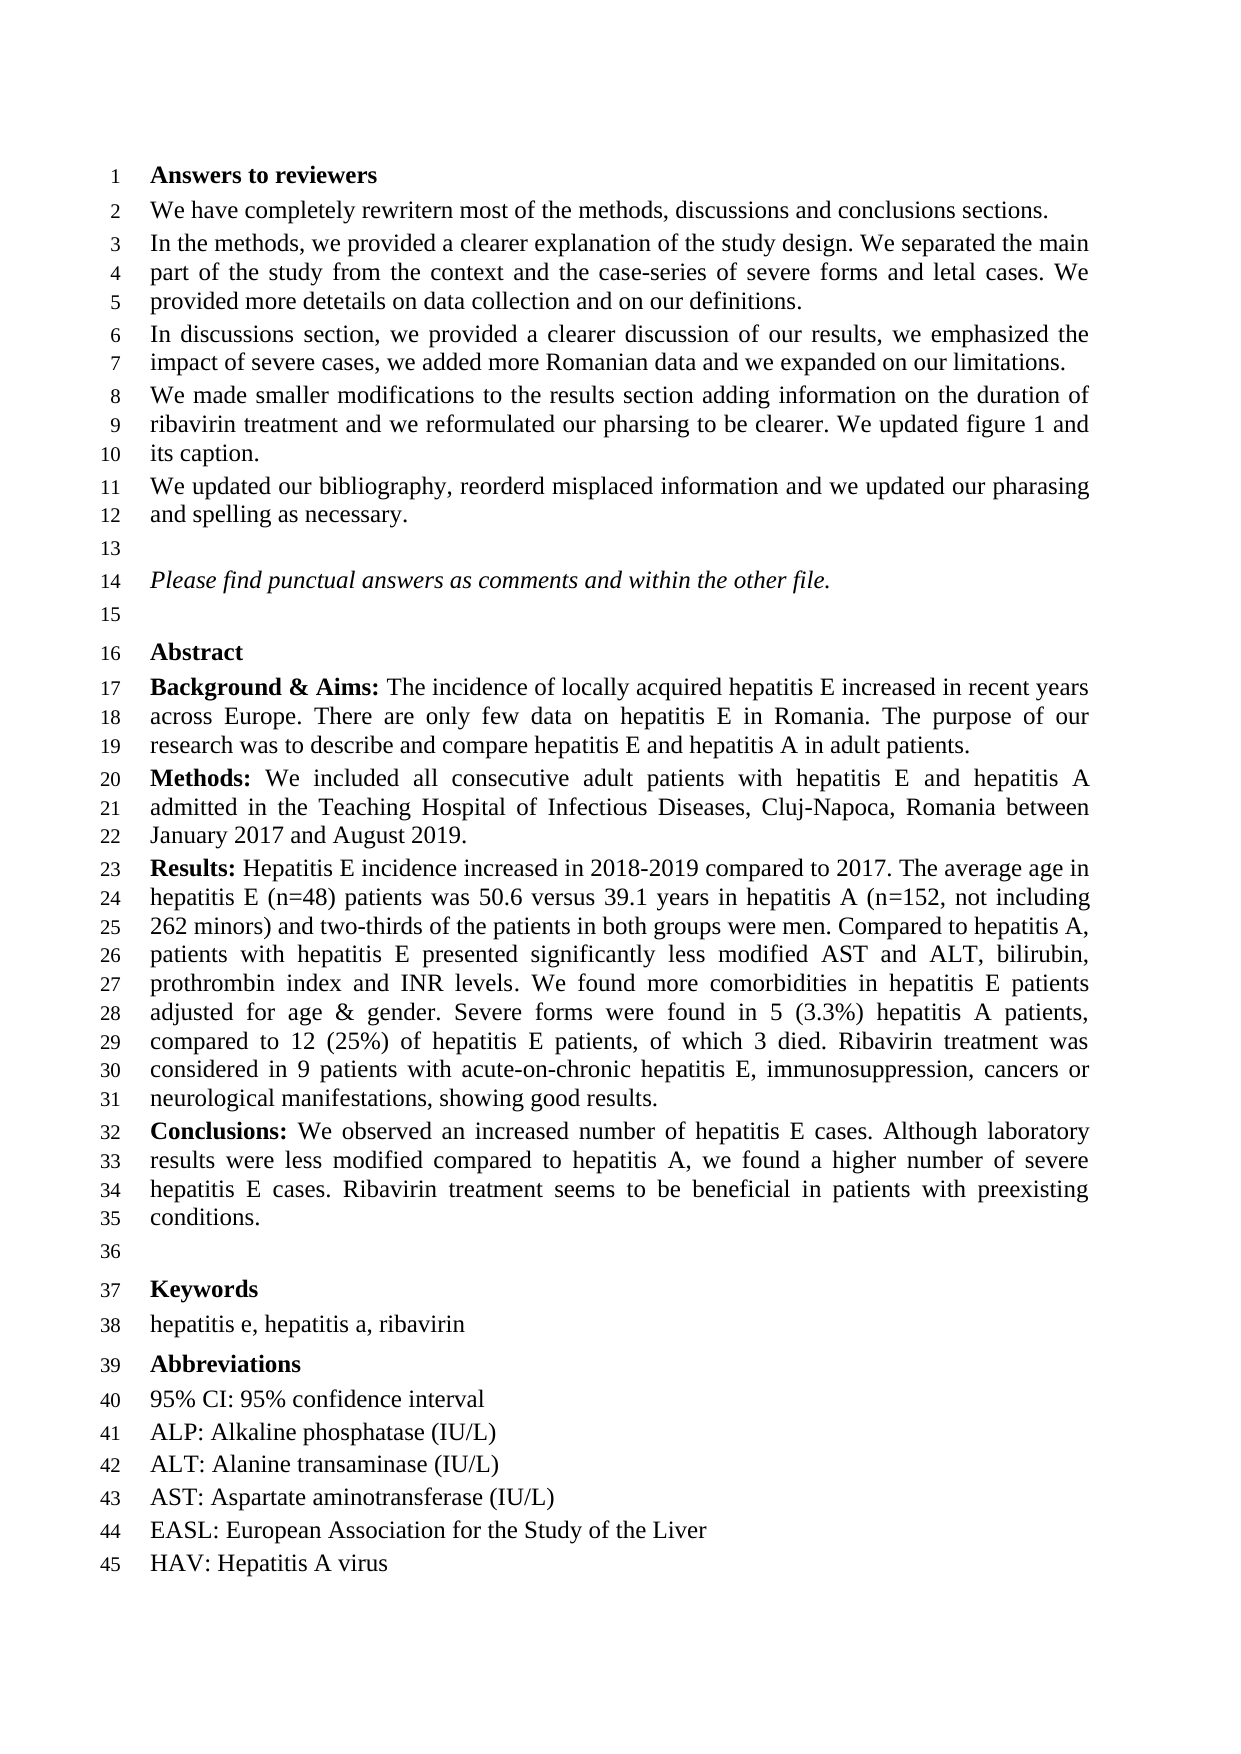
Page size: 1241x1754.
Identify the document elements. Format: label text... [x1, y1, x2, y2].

text ALP: Alkaline phosphatase (IU/L) [150, 1417, 1090, 1445]
text We updated our bibliography, reorderd misplaced information and we updated our pharasing and spelling as necessary. [150, 471, 1090, 528]
text In discussions section, we provided a clearer discussion of our results, we emphasized the impact of severe cases, we added more Romanian data and we expanded on our limitations. [150, 319, 1090, 376]
text Results: Hepatitis E incidence increased in 2018-2019 compared to 2017. The average age in hepatitis E (n=48) patients was 50.6 versus 39.1 years in hepatitis A (n=152, not including 262 minors) and two-thirds of the patients in both groups were men. Compared to hepatitis A, patients with hepatitis E presented significantly less modified AST and ALT, bilirubin, prothrombin index and INR levels. We found more comorbidities in hepatitis E patients adjusted for age & gender. Severe forms were found in 5 (3.3%) hepatitis A patients, compared to 12 (25%) of hepatitis E patients, of which 3 died. Ribavirin treatment was considered in 9 patients with acute-on-chronic hepatitis E, immunosuppression, cancers or neurological manifestations, showing good results. [150, 853, 1090, 1112]
subtitle Abbreviations [150, 1349, 1090, 1377]
subtitle Keywords [150, 1274, 1090, 1303]
text We have completely rewritern most of the methods, discussions and conclusions sections. [150, 195, 1090, 224]
subtitle Answers to reviewers [150, 160, 1090, 189]
text HAV: Hepatitis A virus [150, 1548, 1090, 1577]
text AST: Aspartate aminotransferase (IU/L) [150, 1482, 1090, 1511]
text Methods: We included all consecutive adult patients with hepatitis E and hepatitis A admitted in the Teaching Hospital of Infectious Diseases, Cluj-Napoca, Romania between January 2017 and August 2019. [150, 763, 1090, 849]
text In the methods, we provided a clearer explanation of the study design. We separated the main part of the study from the context and the case-series of severe forms and letal cases. We provided more detetails on data collection and on our definitions. [150, 228, 1090, 314]
text ALT: Alanine transaminase (IU/L) [150, 1449, 1090, 1478]
subtitle Abstract [150, 637, 1090, 666]
text We made smaller modifications to the results section adding information on the duration of ribavirin treatment and we reformulated our pharsing to be clearer. We updated figure 1 and its caption. [150, 380, 1090, 467]
text 95% CI: 95% confidence interval [150, 1384, 1090, 1412]
text hepatitis e, hepatitis a, ribavirin [150, 1309, 1090, 1338]
text EASL: European Association for the Study of the Liver [150, 1515, 1090, 1544]
text Background & Aims: The incidence of locally acquired hepatitis E increased in recent years across Europe. There are only few data on hepatitis E in Romania. The purpose of our research was to describe and compare hepatitis E and hepatitis A in adult patients. [150, 672, 1090, 759]
text Please find punctual answers as comments and within the other file. [150, 565, 1090, 594]
text Conclusions: We observed an increased number of hepatitis E cases. Although laboratory results were less modified compared to hepatitis A, we found a higher number of severe hepatitis E cases. Ribavirin treatment seems to be beneficial in patients with preexisting conditions. [150, 1116, 1090, 1231]
